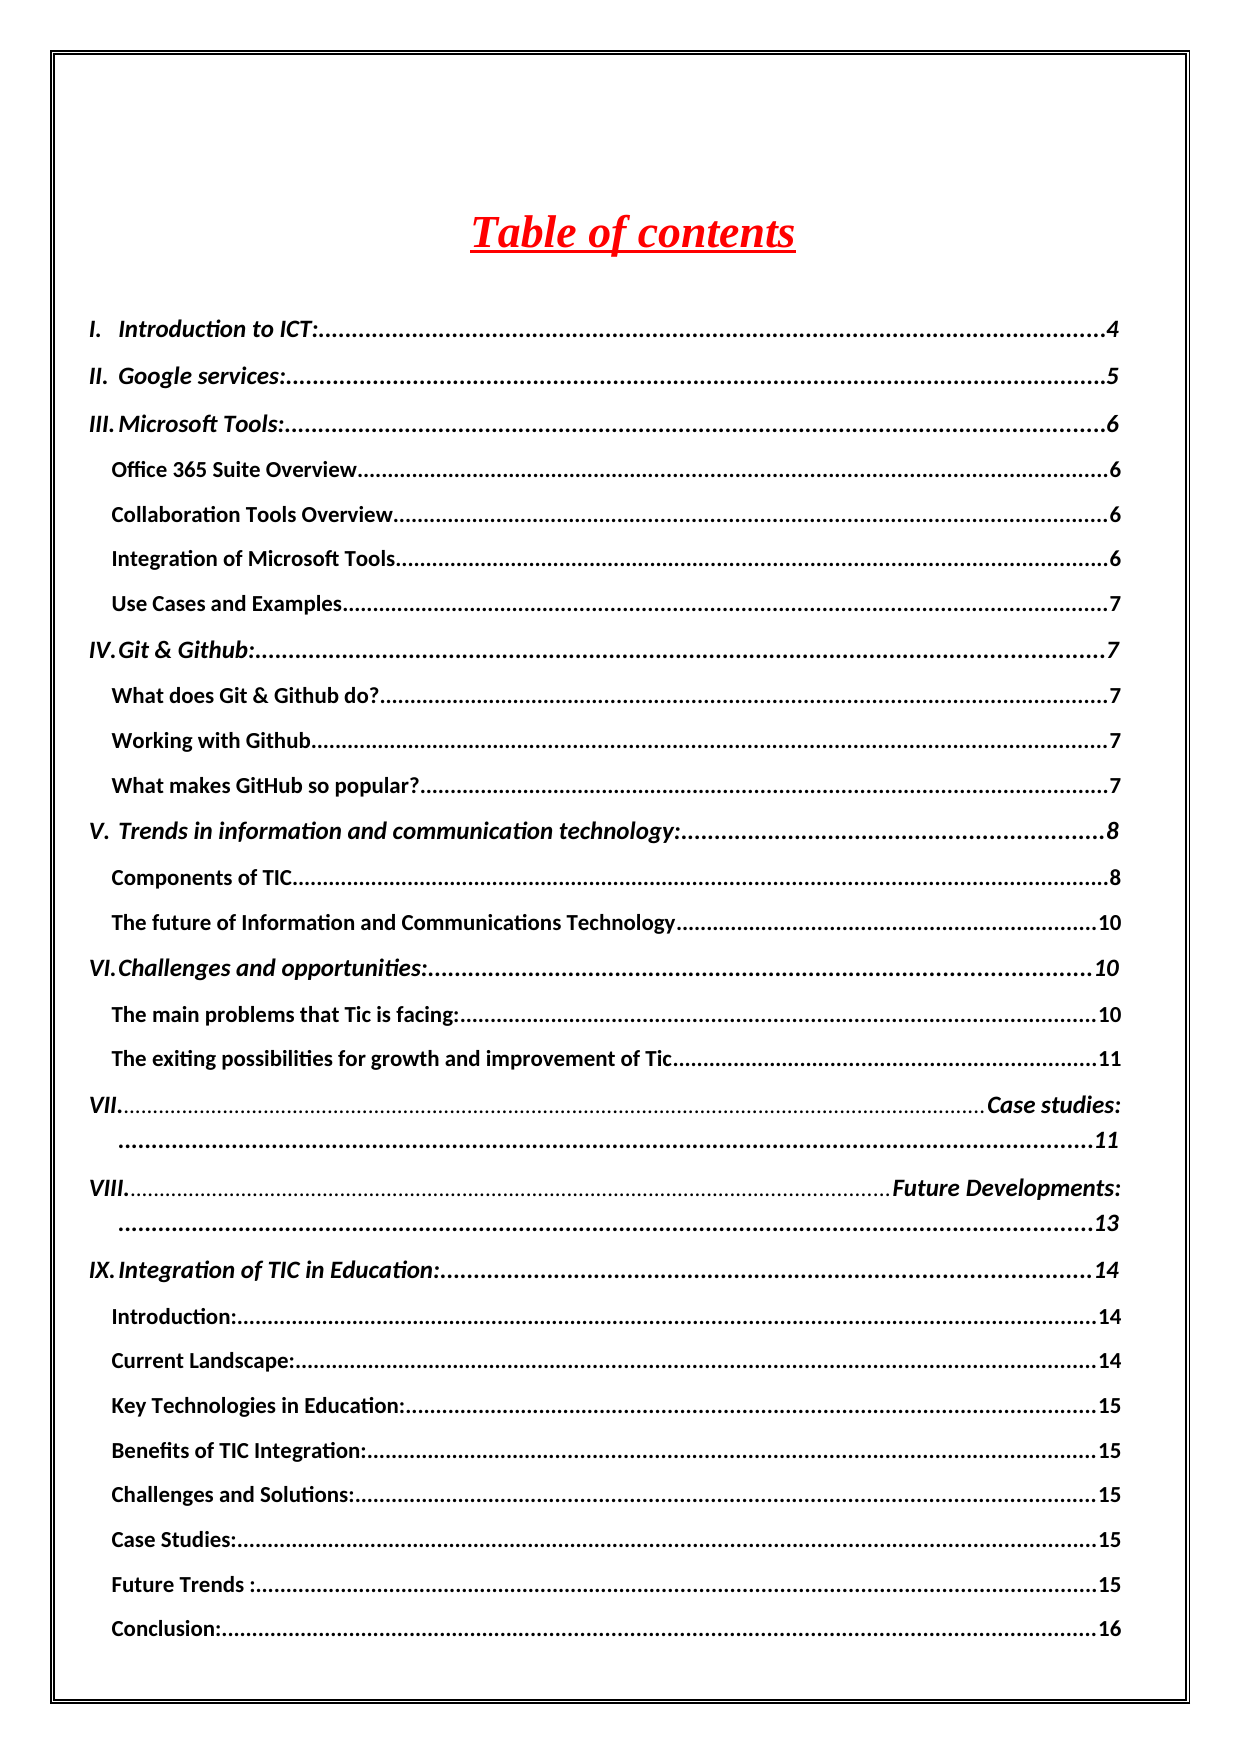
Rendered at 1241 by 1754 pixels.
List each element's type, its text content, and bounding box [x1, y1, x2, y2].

text Challenges and Solutions: 15 [111, 1481, 1122, 1508]
text VI. Challenges and opportunities: 10 [88, 952, 1122, 983]
text What does Git & Github do? 7 [111, 681, 1122, 709]
text What makes GitHub so popular? 7 [111, 771, 1122, 799]
text Case Studies: 15 [111, 1525, 1122, 1553]
text III. Microsoft Tools: 6 [88, 408, 1122, 438]
text The main problems that Tic is facing: 10 [111, 1000, 1122, 1028]
text Use Cases and Examples 7 [111, 589, 1122, 617]
text The exiting possibilities for growth and improvement of Tic 11 [111, 1044, 1122, 1073]
text Introduction: 14 [111, 1302, 1122, 1330]
text VII. Case studies: 11 [88, 1089, 1122, 1155]
text Table of contents [148, 204, 1122, 257]
text VIII. Future Developments: 13 [88, 1172, 1122, 1237]
text Benefits of TIC Integration: 15 [111, 1436, 1122, 1464]
text II. Google services: 5 [88, 360, 1122, 391]
text Integration of Microsoft Tools 6 [111, 544, 1122, 573]
text Collaboration Tools Overview 6 [111, 500, 1122, 528]
text Key Technologies in Education: 15 [111, 1391, 1122, 1419]
text IX. Integration of TIC in Education: 14 [88, 1254, 1122, 1285]
text Current Landscape: 14 [111, 1346, 1122, 1374]
text Working with Github 7 [111, 726, 1122, 754]
text Future Trends : 15 [111, 1570, 1122, 1598]
text Office 365 Suite Overview 6 [111, 455, 1122, 483]
text I. Introduction to ICT: 4 [88, 313, 1122, 343]
text V. Trends in information and communication technology: 8 [88, 816, 1122, 846]
text IV. Git & Github: 7 [88, 634, 1122, 664]
text Components of TIC 8 [111, 863, 1122, 891]
text The future of Information and Communications Technology 10 [111, 908, 1122, 936]
text Conclusion: 16 [111, 1614, 1122, 1643]
